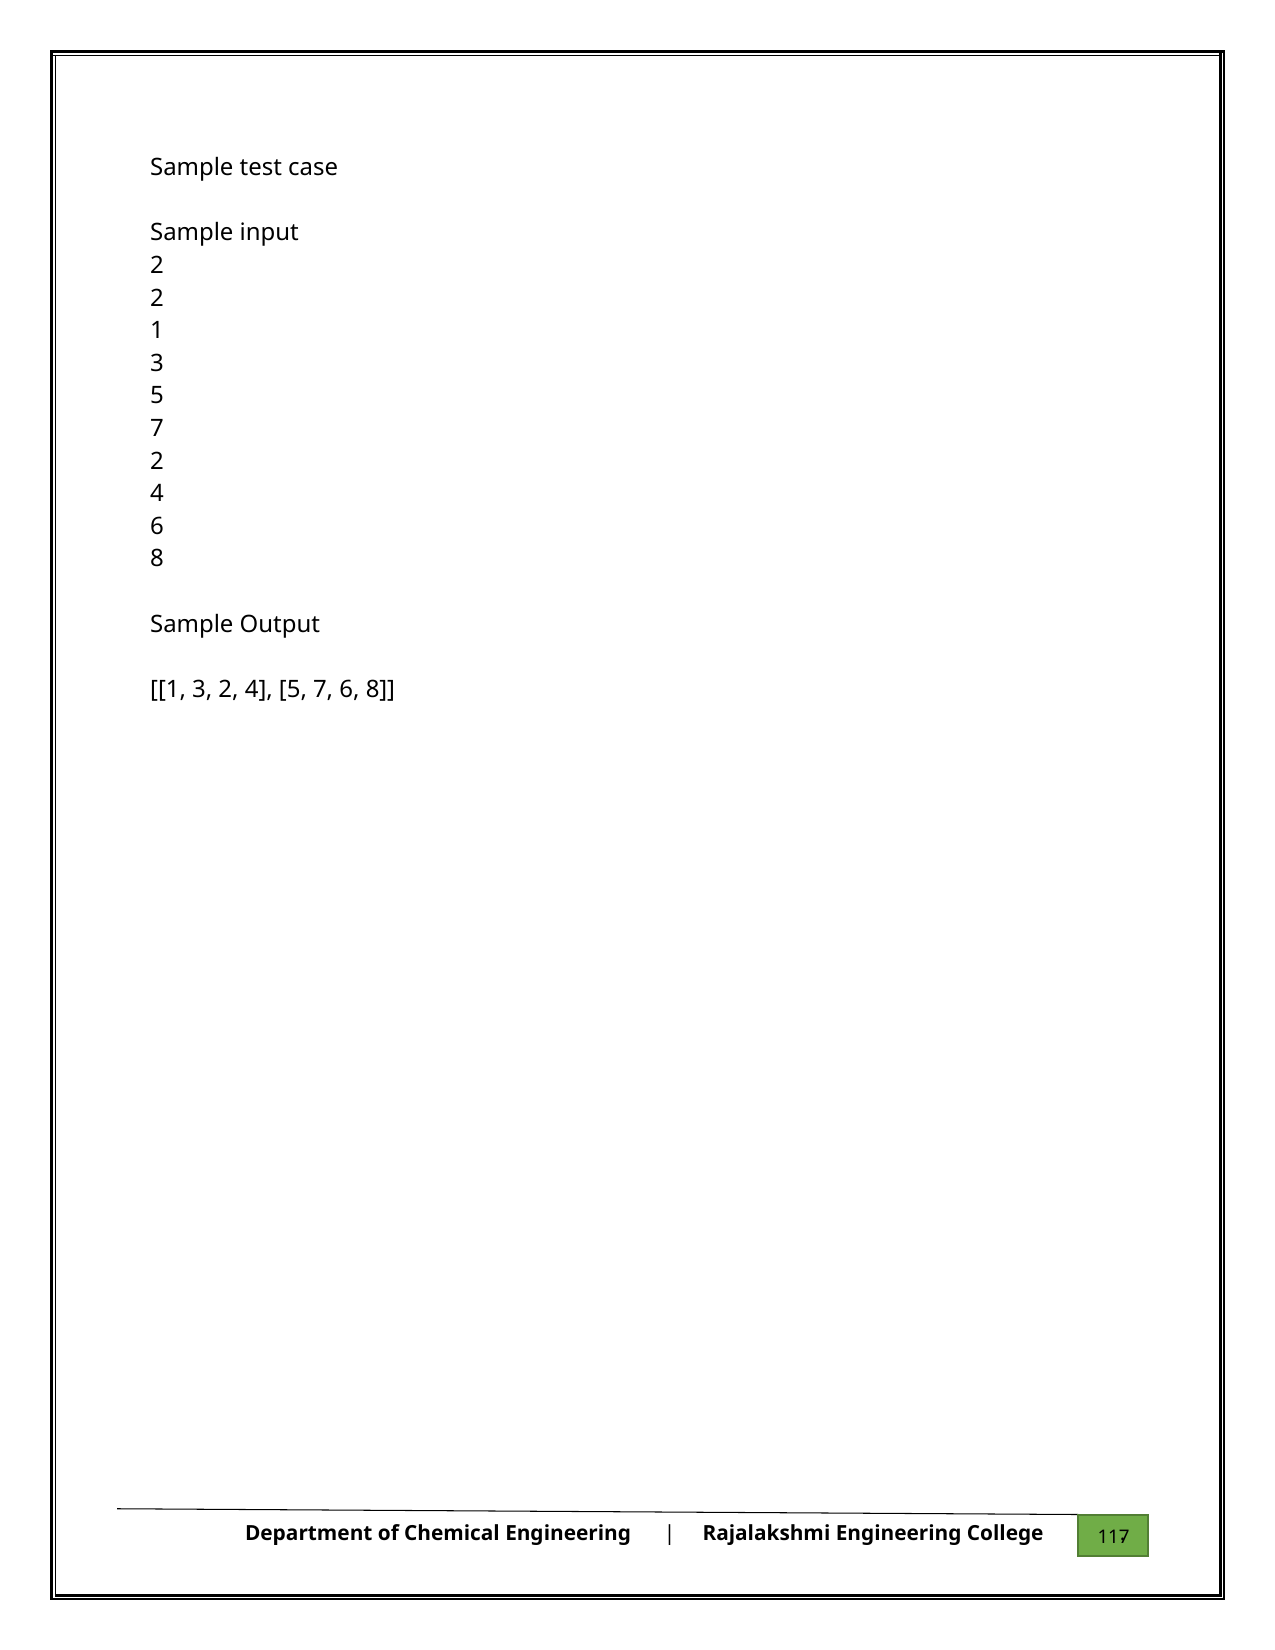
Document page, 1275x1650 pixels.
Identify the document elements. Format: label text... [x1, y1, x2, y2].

text Sample Output [150, 606, 1125, 639]
text 6 [150, 509, 1125, 541]
text 4 [150, 476, 1125, 509]
text 5 [150, 378, 1125, 411]
text [[1, 3, 2, 4], [5, 7, 6, 8]] [150, 672, 1125, 704]
text 2 [150, 443, 1125, 476]
text Sample test case [150, 150, 1125, 183]
text Sample input [150, 215, 1125, 248]
text 8 [150, 541, 1125, 574]
text 2 [150, 280, 1125, 313]
text 7 [150, 411, 1125, 443]
text 3 [150, 346, 1125, 378]
text 2 [150, 248, 1125, 280]
text 1 [150, 313, 1125, 346]
